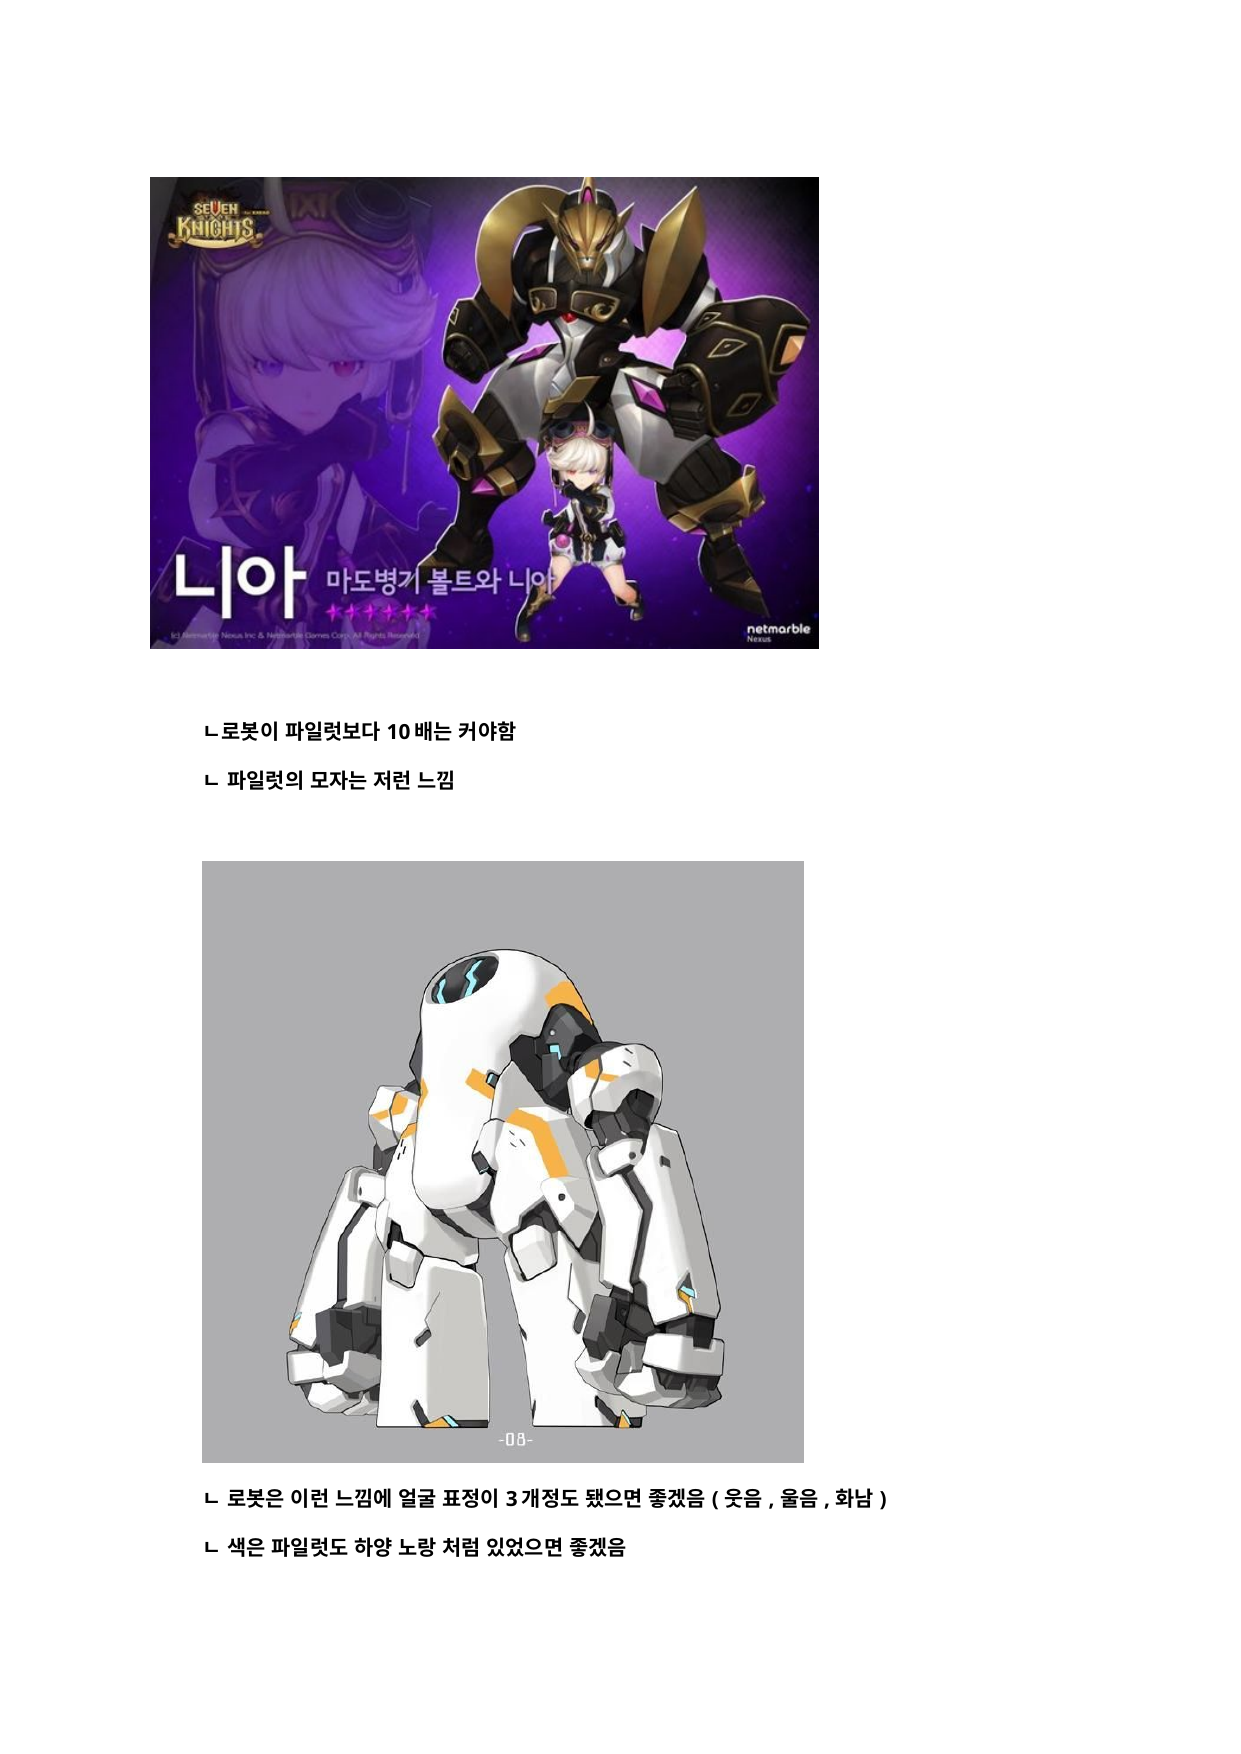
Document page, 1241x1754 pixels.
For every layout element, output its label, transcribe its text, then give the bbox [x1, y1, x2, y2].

list ㄴ 색은 파일럿도 하양 노랑 처럼 있었으면 좋겠음 [202, 1531, 1090, 1561]
list ㄴ 로봇은 이런 느낌에 얼굴 표정이 3개정도 됐으면 좋겠음 ( 웃음 , 울음 , 화남 ) [202, 1482, 1090, 1512]
list ㄴ로봇이 파일럿보다 10배는 커야함 [202, 715, 1090, 746]
list ㄴ 파일럿의 모자는 저런 느낌 [202, 765, 1090, 795]
picture [150, 177, 819, 649]
picture [202, 861, 804, 1463]
